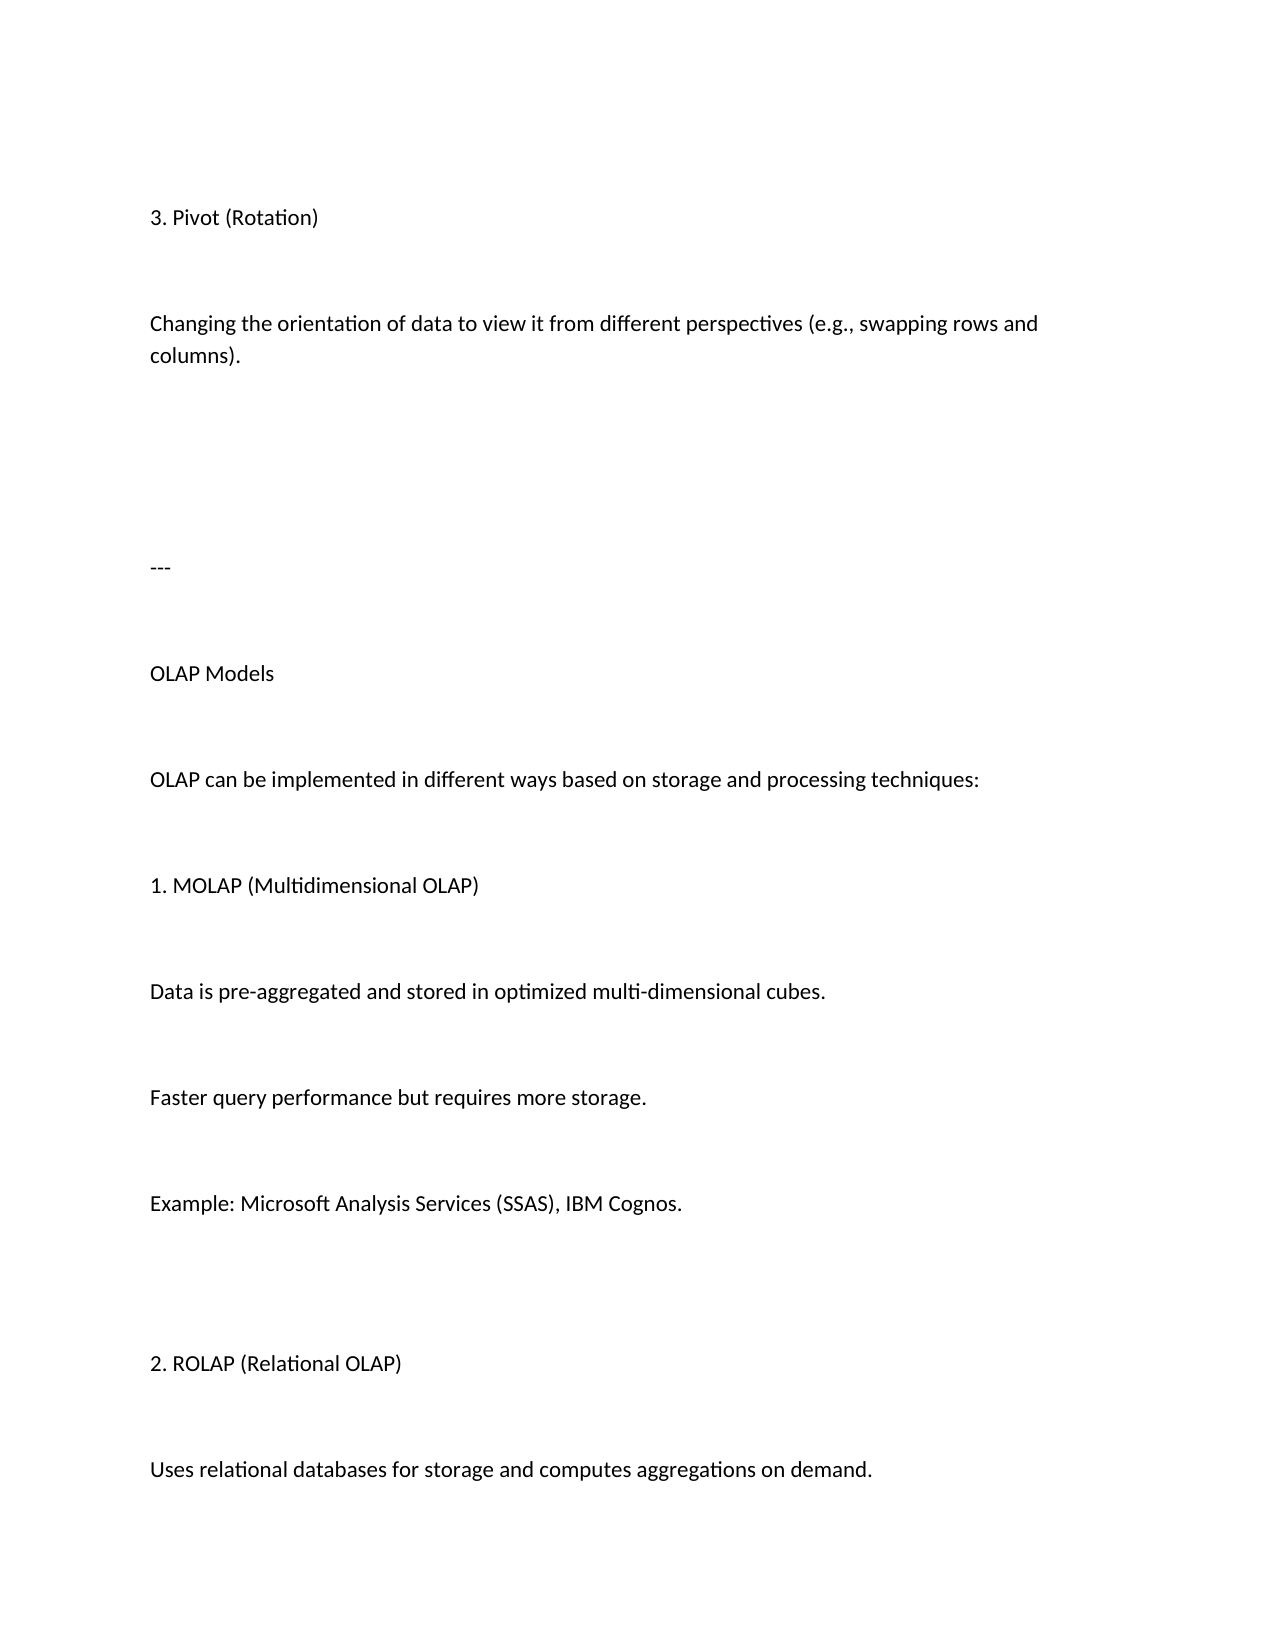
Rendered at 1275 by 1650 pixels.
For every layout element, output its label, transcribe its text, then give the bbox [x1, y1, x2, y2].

text Data is pre-aggregated and stored in optimized multi-dimensional cubes. [150, 977, 1125, 1006]
text Changing the orientation of data to view it from different perspectives (e.g., swapping rows and columns). [150, 309, 1125, 369]
text Faster query performance but requires more storage. [150, 1083, 1125, 1112]
text Example: Microsoft Analysis Services (SSAS), IBM Cognos. [150, 1189, 1125, 1218]
text OLAP can be implemented in different ways based on storage and processing techniques: [150, 765, 1125, 793]
text 2. ROLAP (Relational OLAP) [150, 1349, 1125, 1377]
text --- [150, 553, 1125, 581]
text Uses relational databases for storage and computes aggregations on demand. [150, 1455, 1125, 1483]
text 1. MOLAP (Multidimensional OLAP) [150, 871, 1125, 899]
text OLAP Models [150, 659, 1125, 687]
text 3. Pivot (Rotation) [150, 203, 1125, 231]
